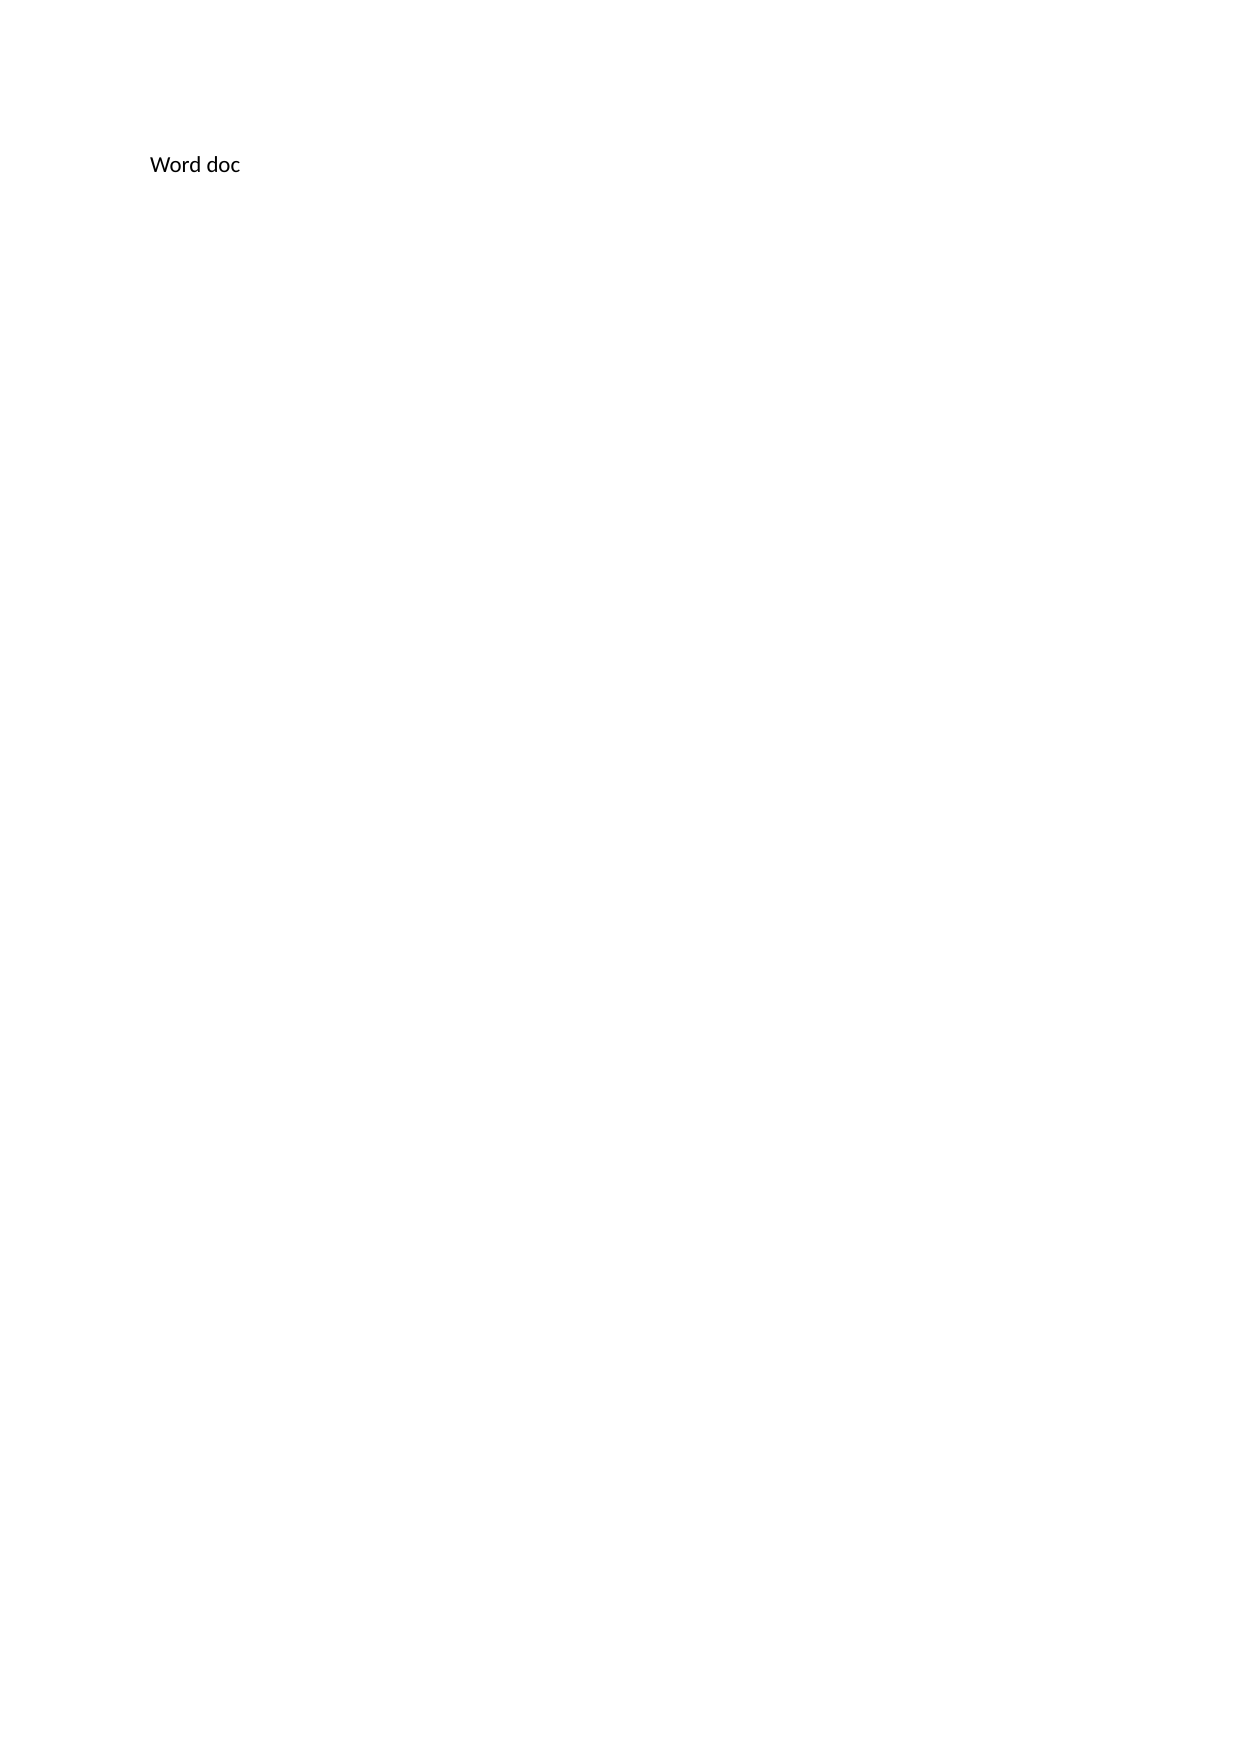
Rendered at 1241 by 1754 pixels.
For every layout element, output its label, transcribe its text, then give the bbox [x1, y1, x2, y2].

text Word doc [150, 150, 1090, 178]
